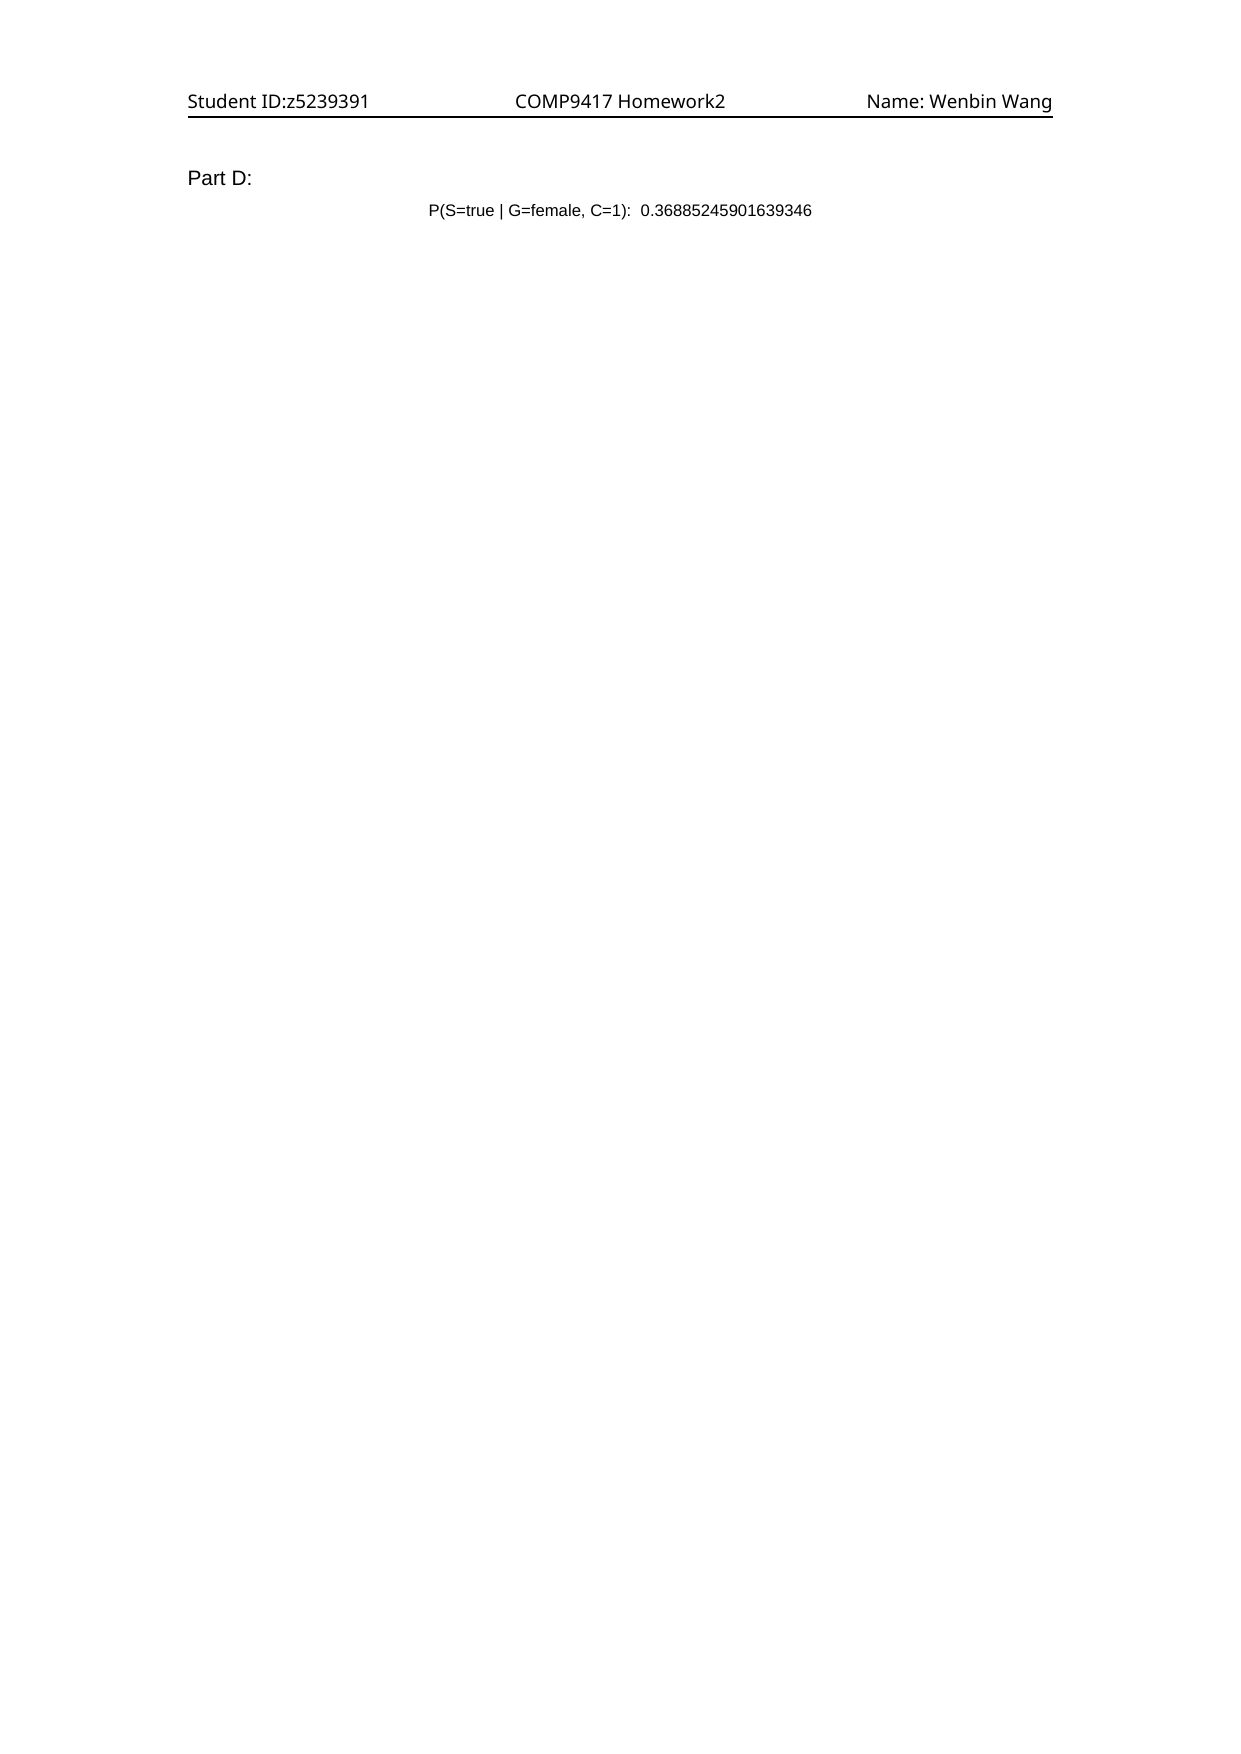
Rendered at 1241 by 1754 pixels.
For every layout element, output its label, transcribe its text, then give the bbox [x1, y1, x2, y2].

text P(S=true | G=female, C=1): 0.36885245901639346 [187, 194, 1053, 227]
text Part D: [187, 162, 1053, 194]
